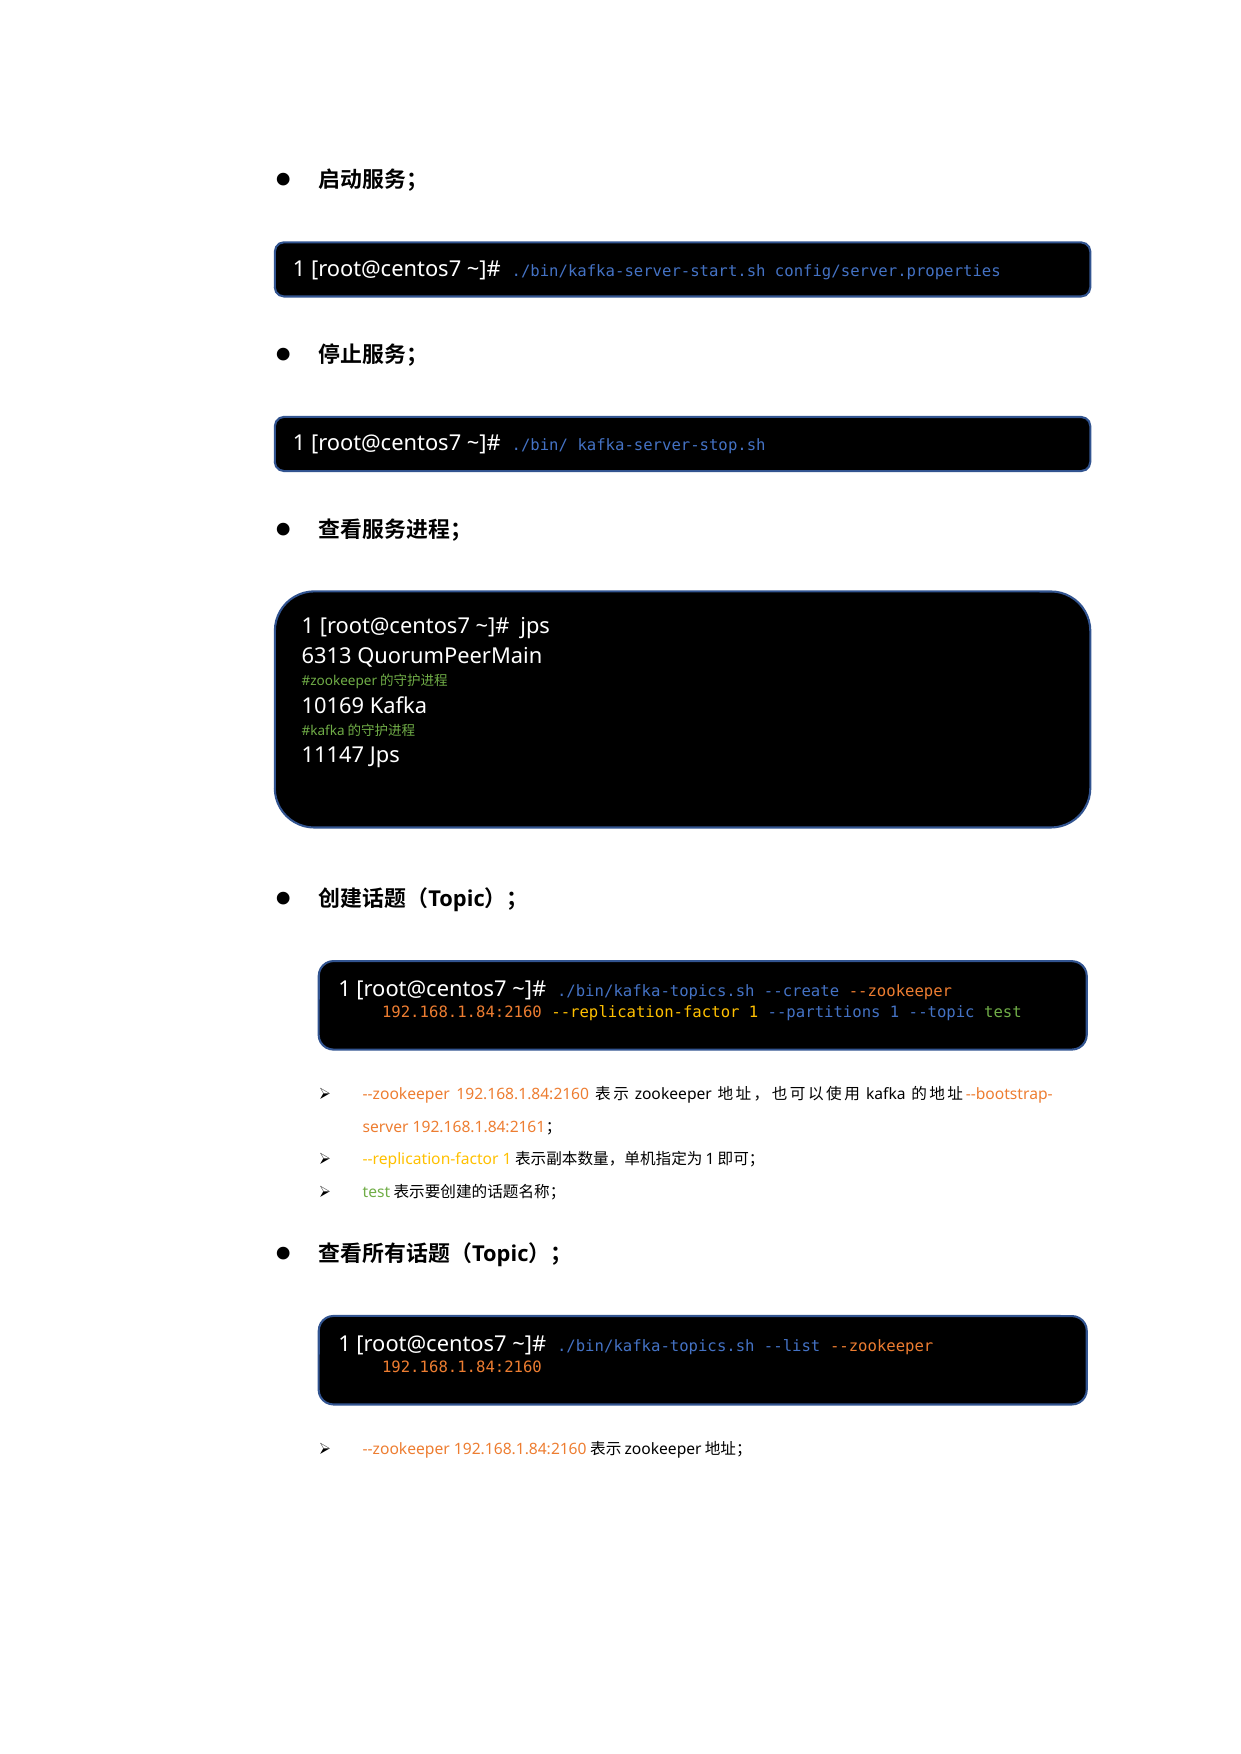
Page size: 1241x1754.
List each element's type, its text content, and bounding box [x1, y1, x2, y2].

subtitle 启动服务； [275, 162, 1053, 194]
subtitle 查看服务进程； [275, 511, 1053, 544]
subtitle 查看所有话题（Topic）； [275, 1236, 1053, 1268]
list test表示要创建的话题名称； [319, 1174, 1053, 1206]
subtitle 创建话题（Topic）； [275, 881, 1053, 913]
list --zookeeper 192.168.1.84:2160表示zookeeper地址，也可以使用kafka的地址--bootstrap-server 192.168.1.84:2161； [319, 1076, 1053, 1141]
list --replication-factor 1表示副本数量，单机指定为1即可； [319, 1141, 1053, 1174]
list --zookeeper 192.168.1.84:2160表示zookeeper地址； [319, 1431, 1053, 1464]
subtitle 停止服务； [275, 337, 1053, 369]
